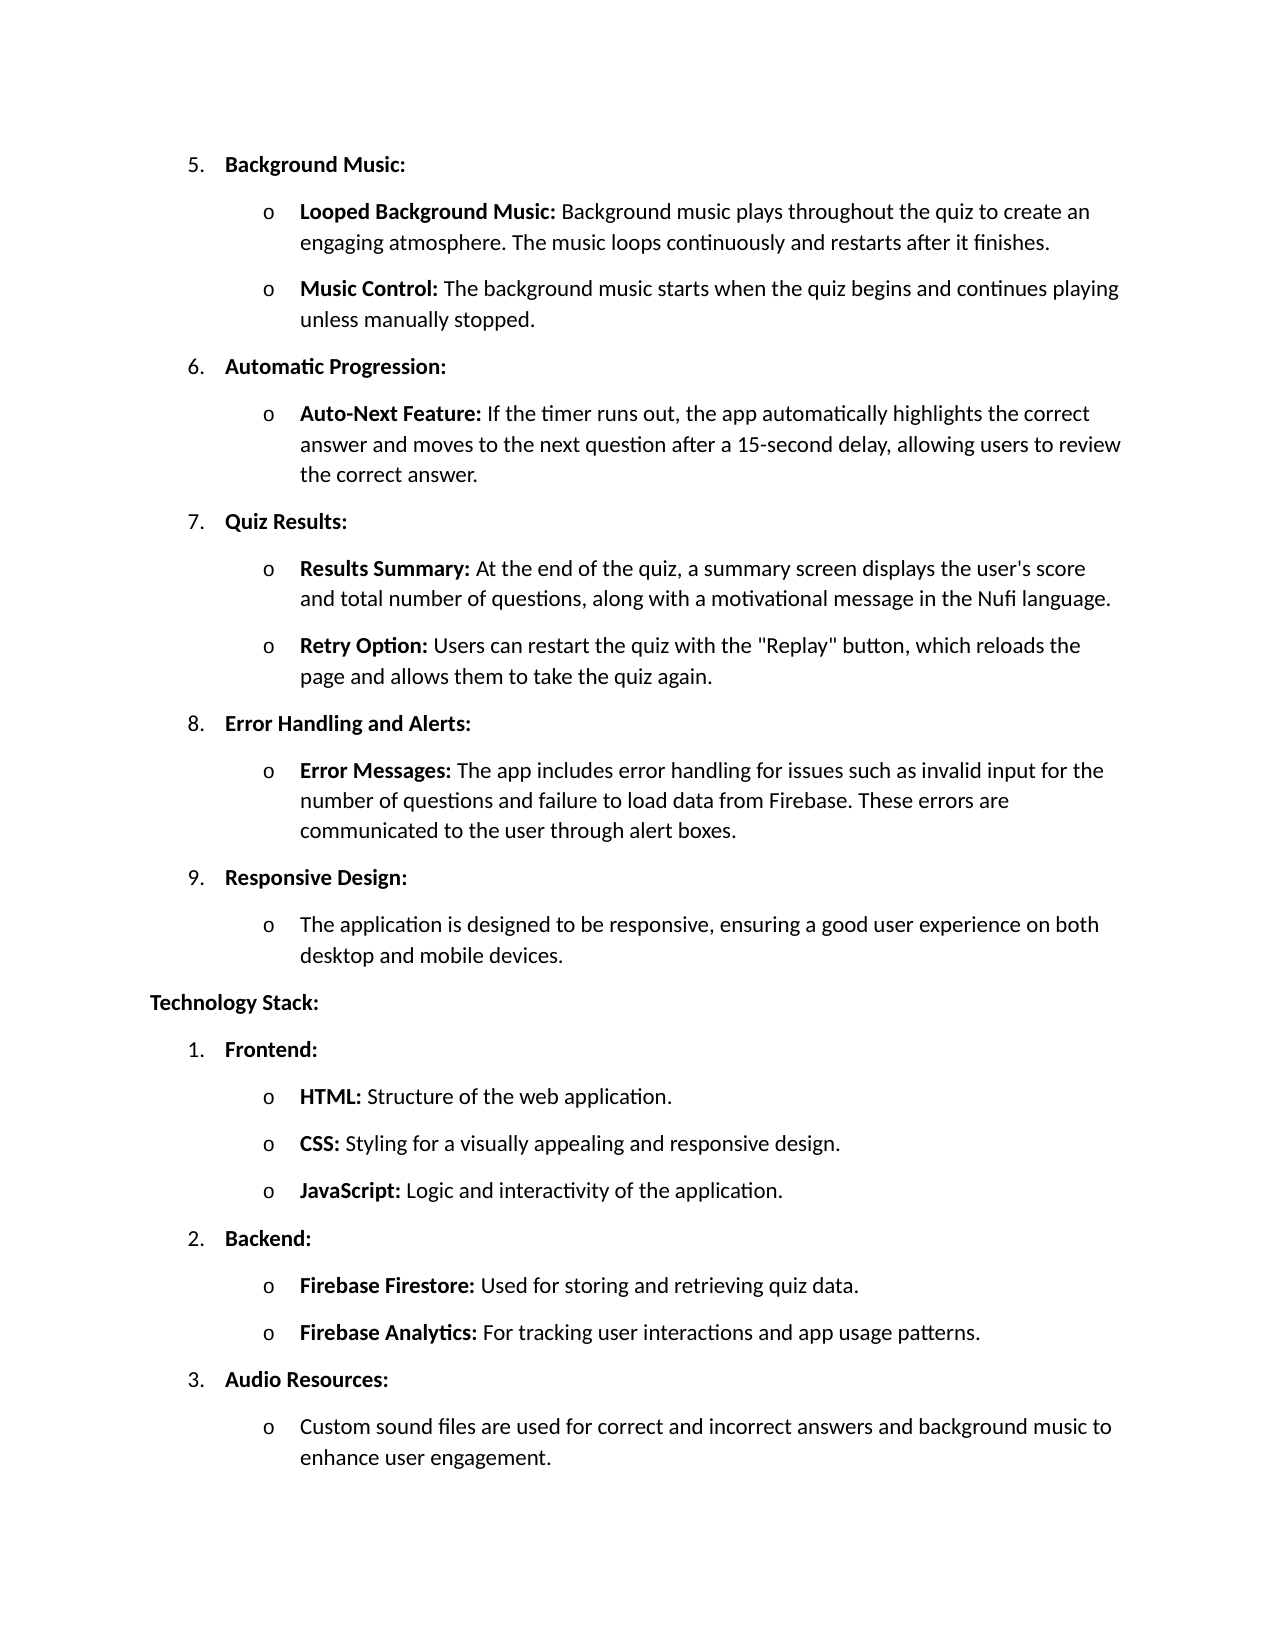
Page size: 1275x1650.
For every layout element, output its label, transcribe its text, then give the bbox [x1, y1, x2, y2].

list Music Control: The background music starts when the quiz begins and continues playing unless manually stopped. [262, 274, 1125, 333]
list Frontend: [187, 1035, 1125, 1063]
list JavaScript: Logic and interactivity of the application. [262, 1177, 1125, 1205]
list CSS: Styling for a visually appealing and responsive design. [262, 1129, 1125, 1158]
list Looped Background Music: Background music plays throughout the quiz to create an engaging atmosphere. The music loops continuously and restarts after it finishes. [262, 197, 1125, 256]
list Error Handling and Alerts: [187, 709, 1125, 737]
text Technology Stack: [150, 988, 1125, 1016]
list HTML: Structure of the web application. [262, 1082, 1125, 1110]
list Custom sound files are used for correct and incorrect answers and background music to enhance user engagement. [262, 1412, 1125, 1471]
list Quiz Results: [187, 507, 1125, 535]
list Error Messages: The app includes error handling for issues such as invalid input for the number of questions and failure to load data from Firebase. These errors are communicated to the user through alert boxes. [262, 756, 1125, 845]
list Results Summary: At the end of the quiz, a summary screen displays the user's score and total number of questions, along with a motivational message in the Nufi language. [262, 554, 1125, 612]
list Audio Resources: [187, 1366, 1125, 1394]
list Responsive Design: [187, 863, 1125, 892]
list The application is designed to be responsive, ensuring a good user experience on both desktop and mobile devices. [262, 910, 1125, 969]
list Auto-Next Feature: If the timer runs out, the app automatically highlights the correct answer and moves to the next question after a 15-second delay, allowing users to review the correct answer. [262, 399, 1125, 488]
list Retry Option: Users can restart the quiz with the "Replay" button, which reloads the page and allows them to take the quiz again. [262, 631, 1125, 690]
list Firebase Firestore: Used for storing and retrieving quiz data. [262, 1271, 1125, 1299]
list Firebase Analytics: For tracking user interactions and app usage patterns. [262, 1318, 1125, 1347]
list Automatic Progression: [187, 352, 1125, 380]
list Background Music: [187, 150, 1125, 178]
list Backend: [187, 1224, 1125, 1252]
